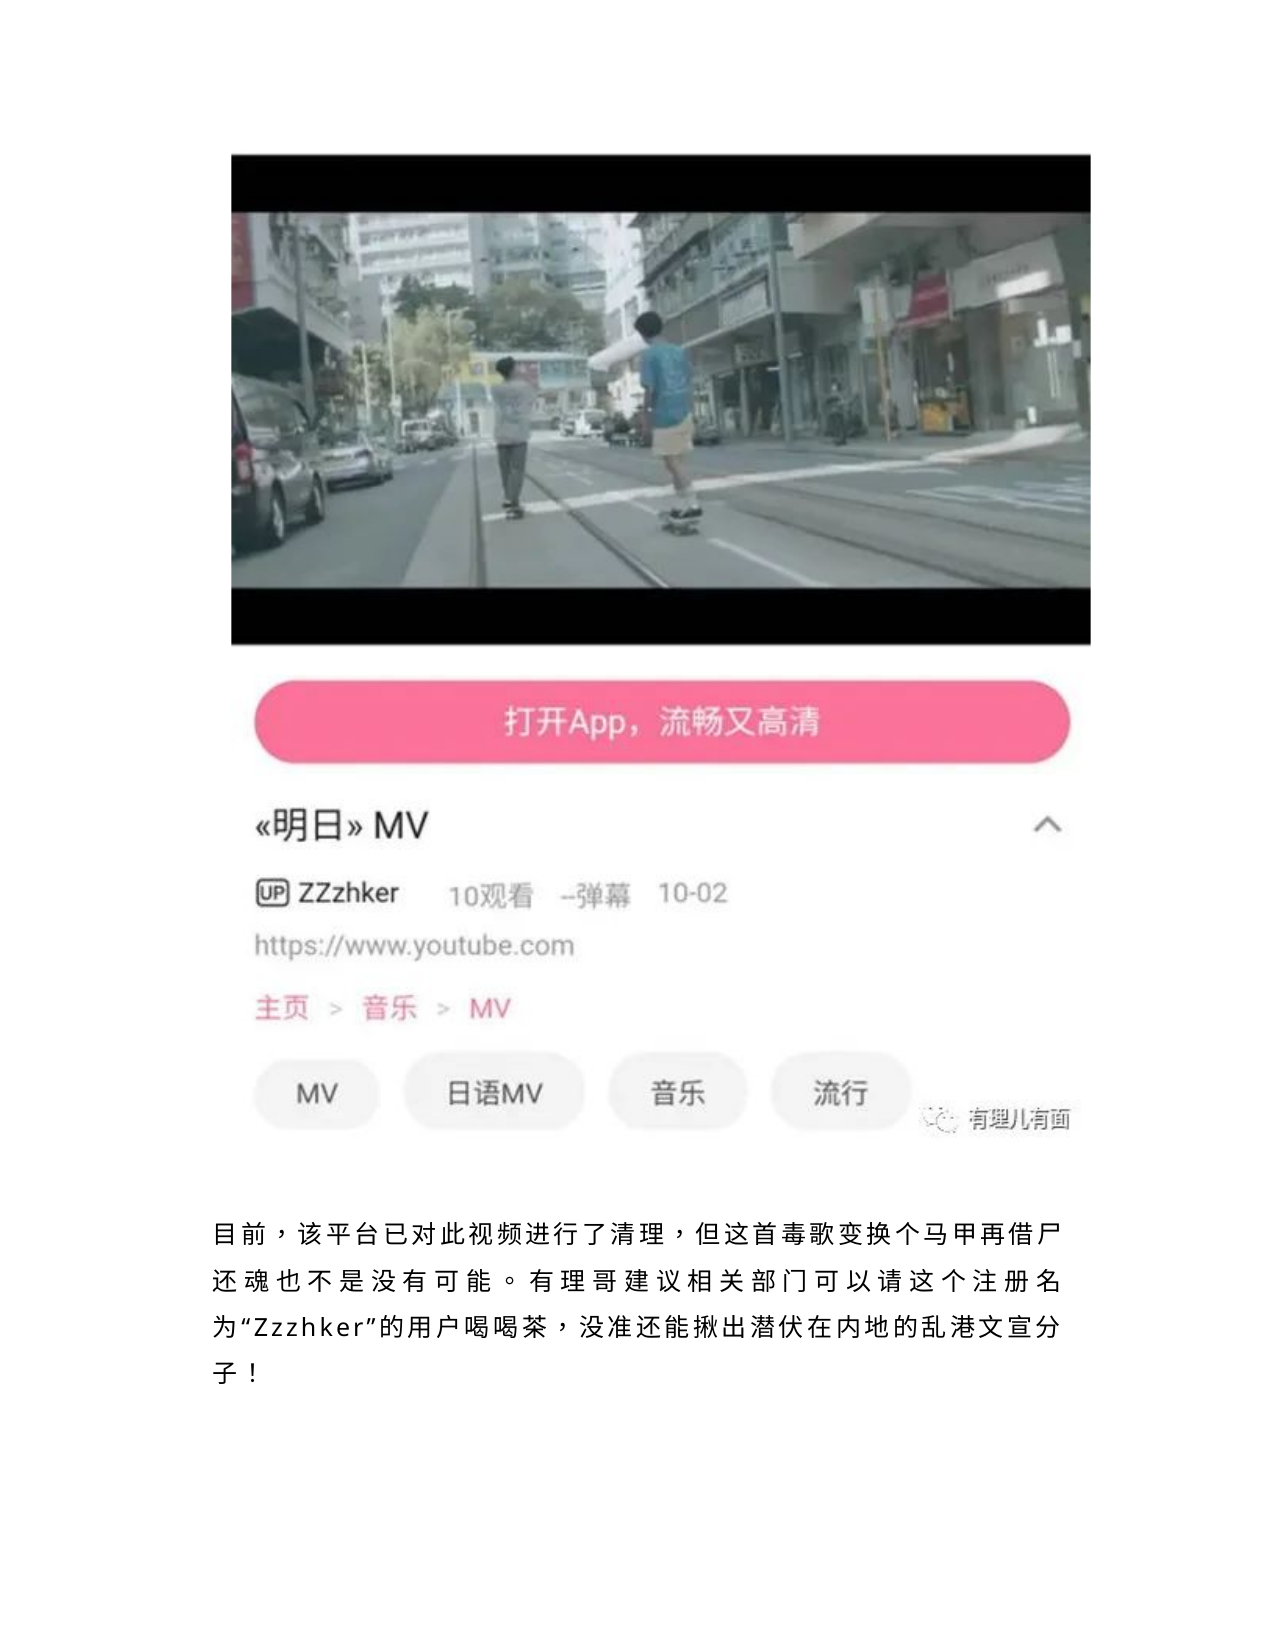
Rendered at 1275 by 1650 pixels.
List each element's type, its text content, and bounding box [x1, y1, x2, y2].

picture [231, 150, 1091, 1158]
text 目前，该平台已对此视频进行了清理，但这首毒歌变换个马甲再借尸还魂也不是没有可能。有理哥建议相关部门可以请这个注册名为“Zzzhker”的用户喝喝茶，没准还能揪出潜伏在内地的乱港文宣分子！ [212, 1204, 1062, 1390]
